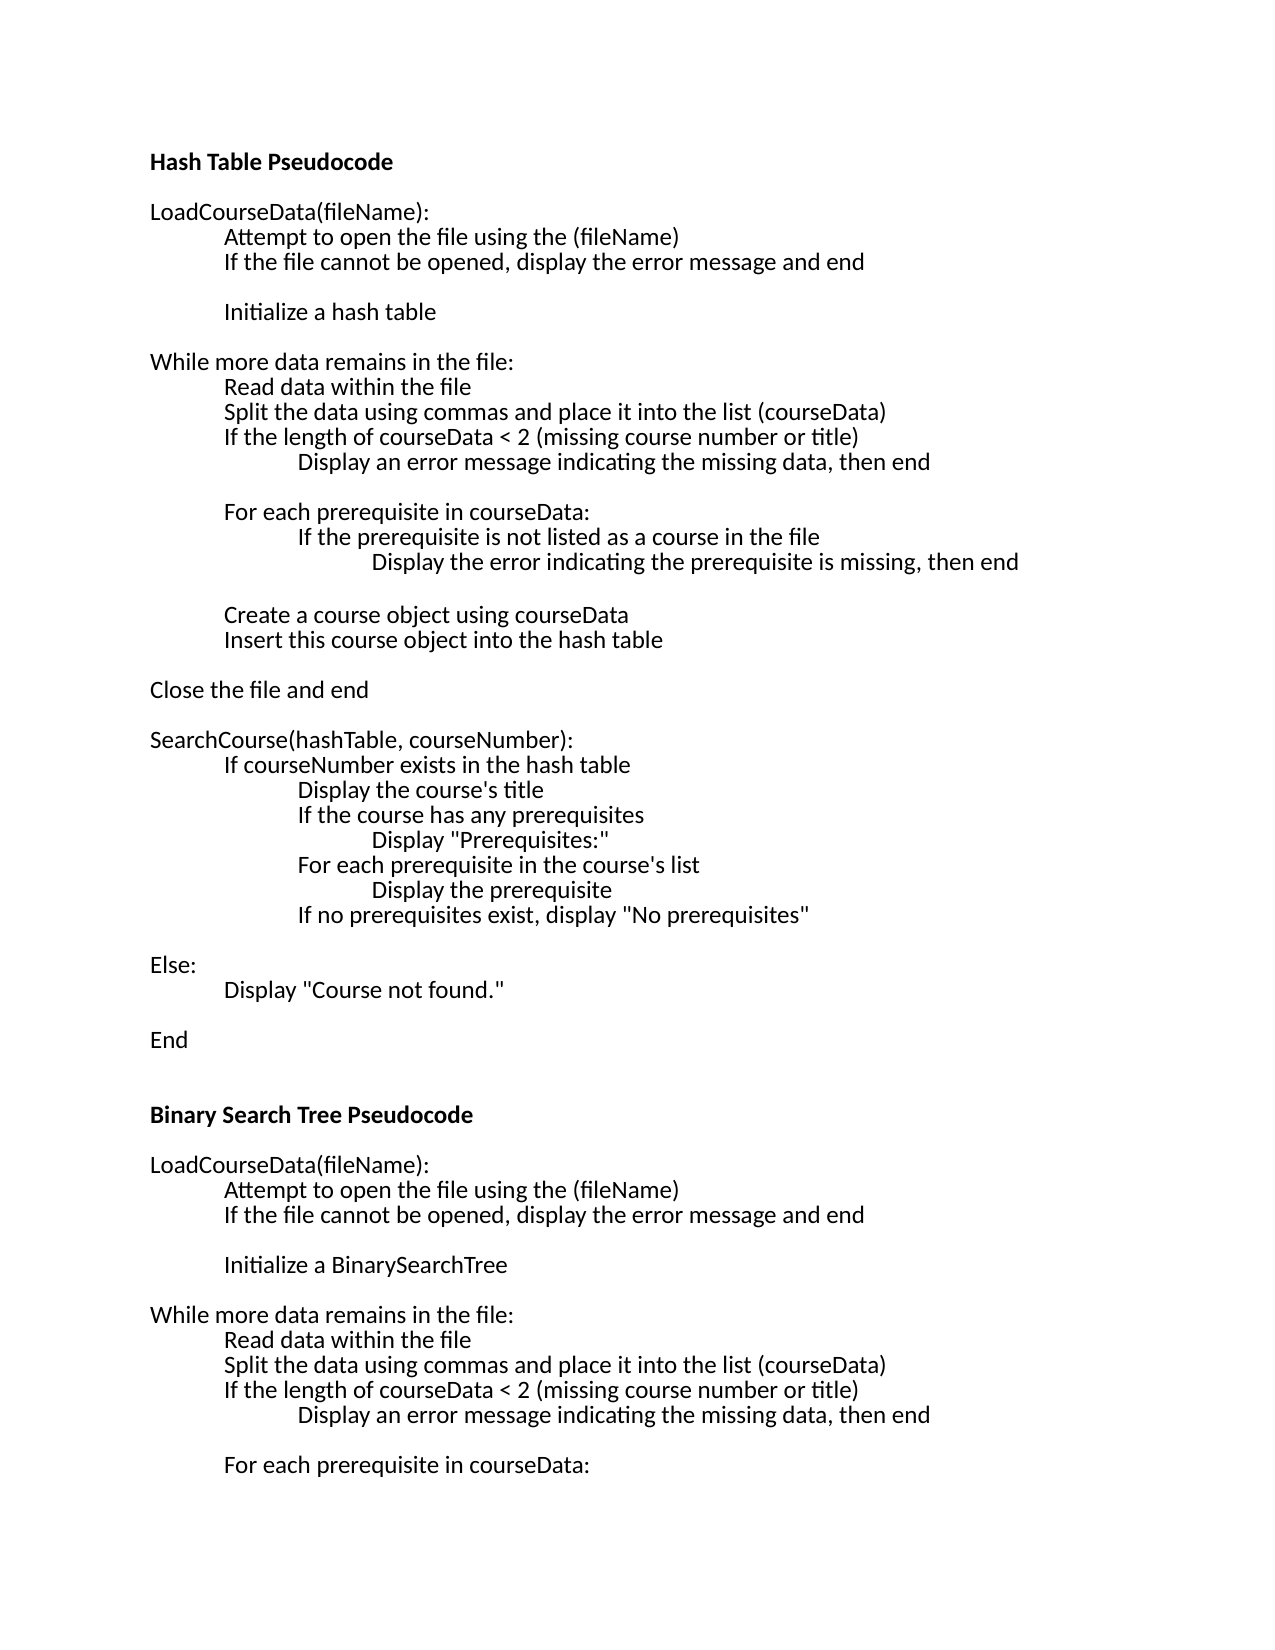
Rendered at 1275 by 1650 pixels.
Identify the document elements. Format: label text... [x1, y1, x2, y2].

text Close the file and end [150, 678, 1125, 703]
text If the file cannot be opened, display the error message and end [150, 250, 1125, 275]
text For each prerequisite in courseData: [150, 1453, 1125, 1478]
text Display an error message indicating the missing data, then end [150, 1403, 1125, 1428]
text If the length of courseData < 2 (missing course number or title) [150, 1378, 1125, 1403]
text If the length of courseData < 2 (missing course number or title) [150, 425, 1125, 450]
text Attempt to open the file using the (fileName) [150, 1178, 1125, 1203]
text Initialize a hash table [150, 300, 1125, 325]
text Split the data using commas and place it into the list (courseData) [150, 1353, 1125, 1378]
text Read data within the file [150, 1328, 1125, 1353]
text Display the course's title [150, 778, 1125, 803]
text Display the error indicating the prerequisite is missing, then end [150, 550, 1125, 575]
text If the file cannot be opened, display the error message and end [150, 1203, 1125, 1228]
text LoadCourseData(fileName): [150, 200, 1125, 225]
text If the course has any prerequisites [150, 803, 1125, 828]
text Binary Search Tree Pseudocode [150, 1103, 1125, 1128]
text While more data remains in the file: [150, 1303, 1125, 1328]
text Read data within the file [150, 375, 1125, 400]
text For each prerequisite in courseData: [150, 500, 1125, 525]
text Create a course object using courseData [150, 603, 1125, 628]
text Display the prerequisite [150, 878, 1125, 903]
text Split the data using commas and place it into the list (courseData) [150, 400, 1125, 425]
text Initialize a BinarySearchTree [150, 1253, 1125, 1278]
text Else: [150, 953, 1125, 978]
text Insert this course object into the hash table [150, 628, 1125, 653]
text SearchCourse(hashTable, courseNumber): [150, 728, 1125, 753]
text Hash Table Pseudocode [150, 150, 1125, 175]
text Display "Course not found." [150, 978, 1125, 1003]
text Attempt to open the file using the (fileName) [150, 225, 1125, 250]
text Display "Prerequisites:" [150, 828, 1125, 853]
text Display an error message indicating the missing data, then end [150, 450, 1125, 475]
text If the prerequisite is not listed as a course in the file [150, 525, 1125, 550]
text For each prerequisite in the course's list [150, 853, 1125, 878]
text While more data remains in the file: [150, 350, 1125, 375]
text End [150, 1028, 1125, 1053]
text If courseNumber exists in the hash table [150, 753, 1125, 778]
text LoadCourseData(fileName): [150, 1153, 1125, 1178]
text If no prerequisites exist, display "No prerequisites" [150, 903, 1125, 928]
